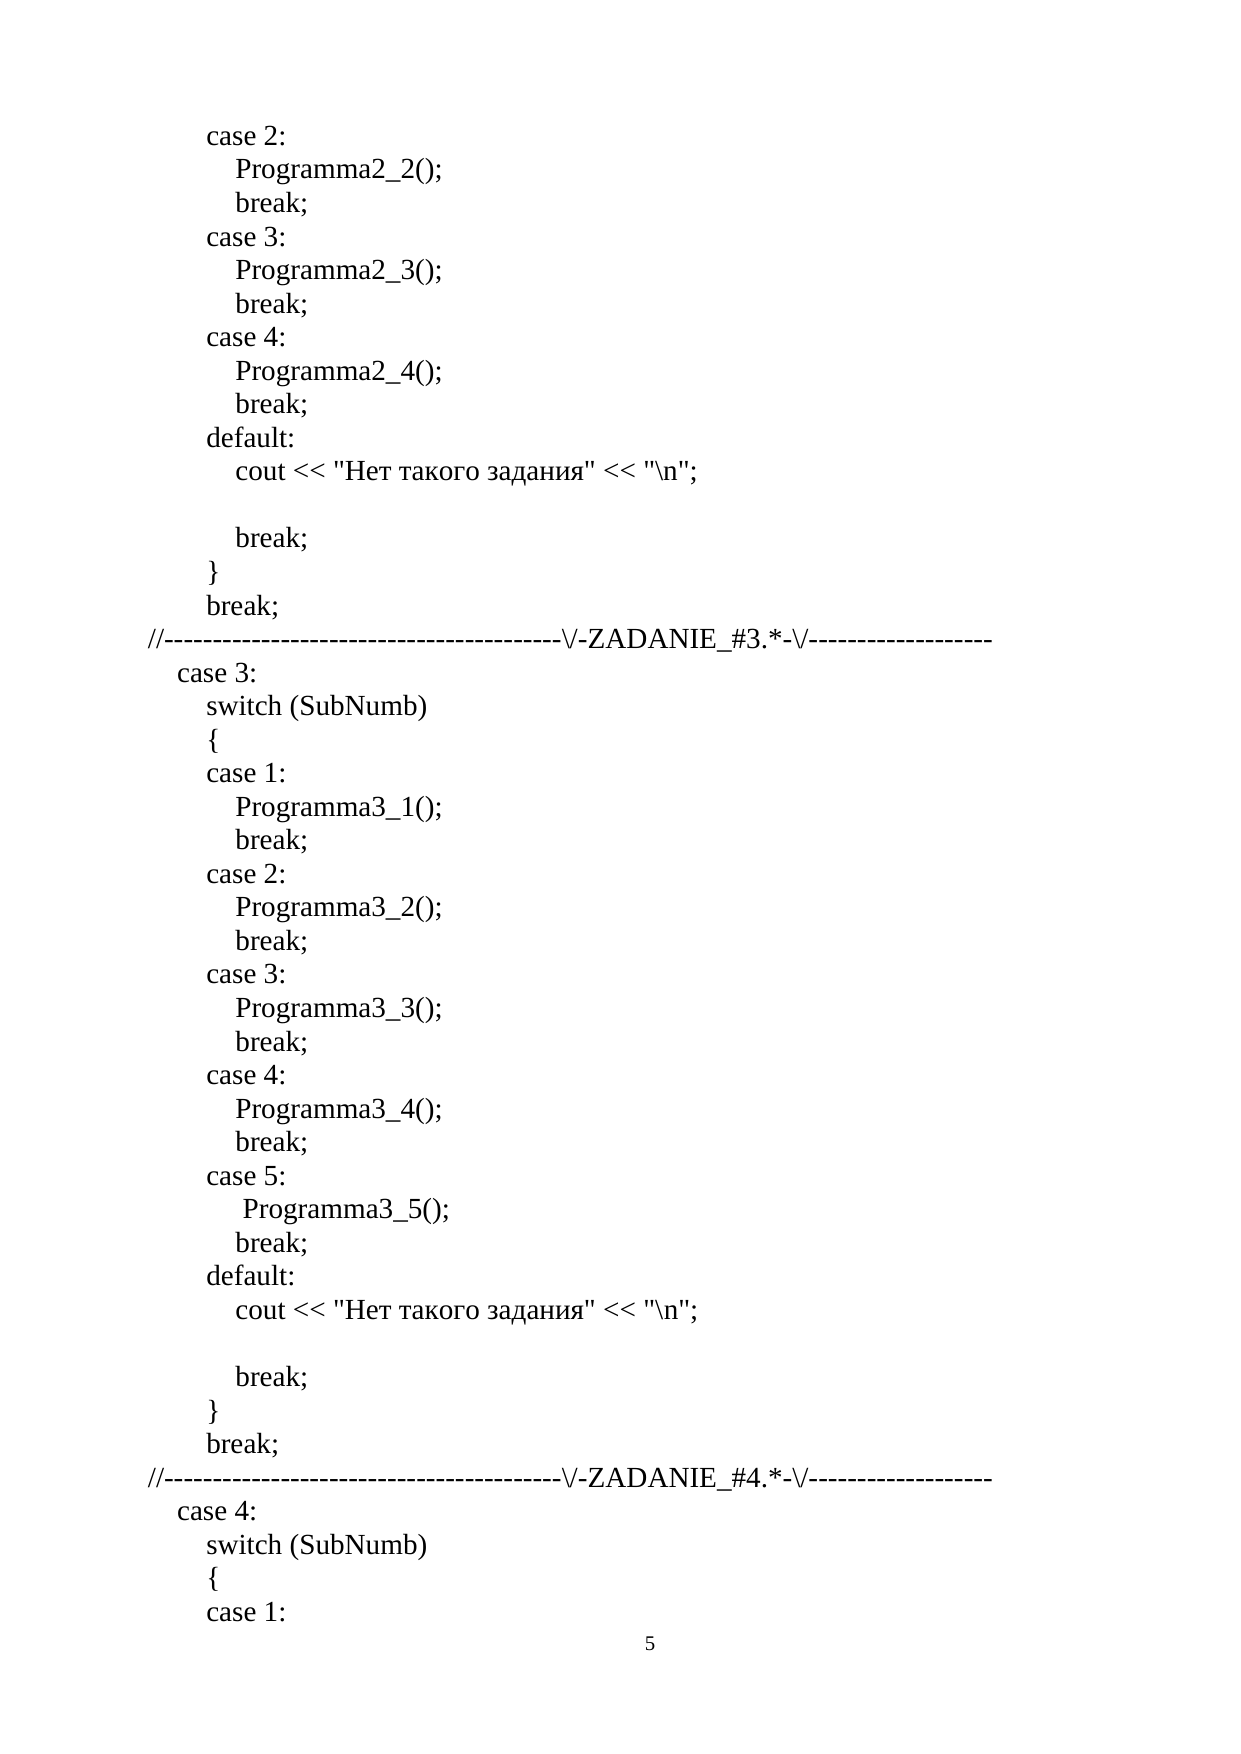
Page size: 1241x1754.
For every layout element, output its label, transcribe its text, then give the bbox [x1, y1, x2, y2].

text case 1: [148, 1594, 1152, 1627]
text case 3: [148, 219, 1152, 252]
text break; [148, 588, 1152, 621]
text break; [148, 185, 1152, 219]
text case 4: [148, 1493, 1152, 1527]
text break; [148, 1359, 1152, 1393]
text case 4: [148, 1057, 1152, 1091]
text case 4: [148, 319, 1152, 353]
text cout << "Нет такого задания" << "\n"; [148, 1292, 1152, 1326]
text } [148, 554, 1152, 588]
text break; [148, 521, 1152, 554]
text case 5: [148, 1158, 1152, 1191]
text break; [148, 1024, 1152, 1057]
text break; [148, 923, 1152, 957]
text case 3: [148, 957, 1152, 990]
text break; [148, 1426, 1152, 1460]
text Programma2_3(); [148, 252, 1152, 286]
text break; [148, 1124, 1152, 1158]
text break; [148, 822, 1152, 856]
text Programma3_5(); [148, 1191, 1152, 1225]
text //-----------------------------------------\/-ZADANIE_#4.*-\/------------------- [148, 1460, 1152, 1493]
text case 1: [148, 755, 1152, 789]
text break; [148, 286, 1152, 319]
text break; [148, 1225, 1152, 1258]
text Programma2_4(); [148, 353, 1152, 386]
text Programma3_2(); [148, 889, 1152, 923]
text { [148, 1560, 1152, 1594]
text case 2: [148, 118, 1152, 152]
text } [148, 1393, 1152, 1426]
text switch (SubNumb) [148, 1527, 1152, 1560]
text Programma3_1(); [148, 789, 1152, 822]
text //-----------------------------------------\/-ZADANIE_#3.*-\/------------------- [148, 621, 1152, 655]
text cout << "Нет такого задания" << "\n"; [148, 453, 1152, 487]
text Programma3_4(); [148, 1091, 1152, 1124]
text default: [148, 1258, 1152, 1292]
text break; [148, 386, 1152, 420]
text default: [148, 420, 1152, 453]
text Programma3_3(); [148, 990, 1152, 1024]
text switch (SubNumb) [148, 688, 1152, 722]
text case 3: [148, 655, 1152, 688]
text case 2: [148, 856, 1152, 889]
text Programma2_2(); [148, 152, 1152, 185]
text { [148, 722, 1152, 755]
